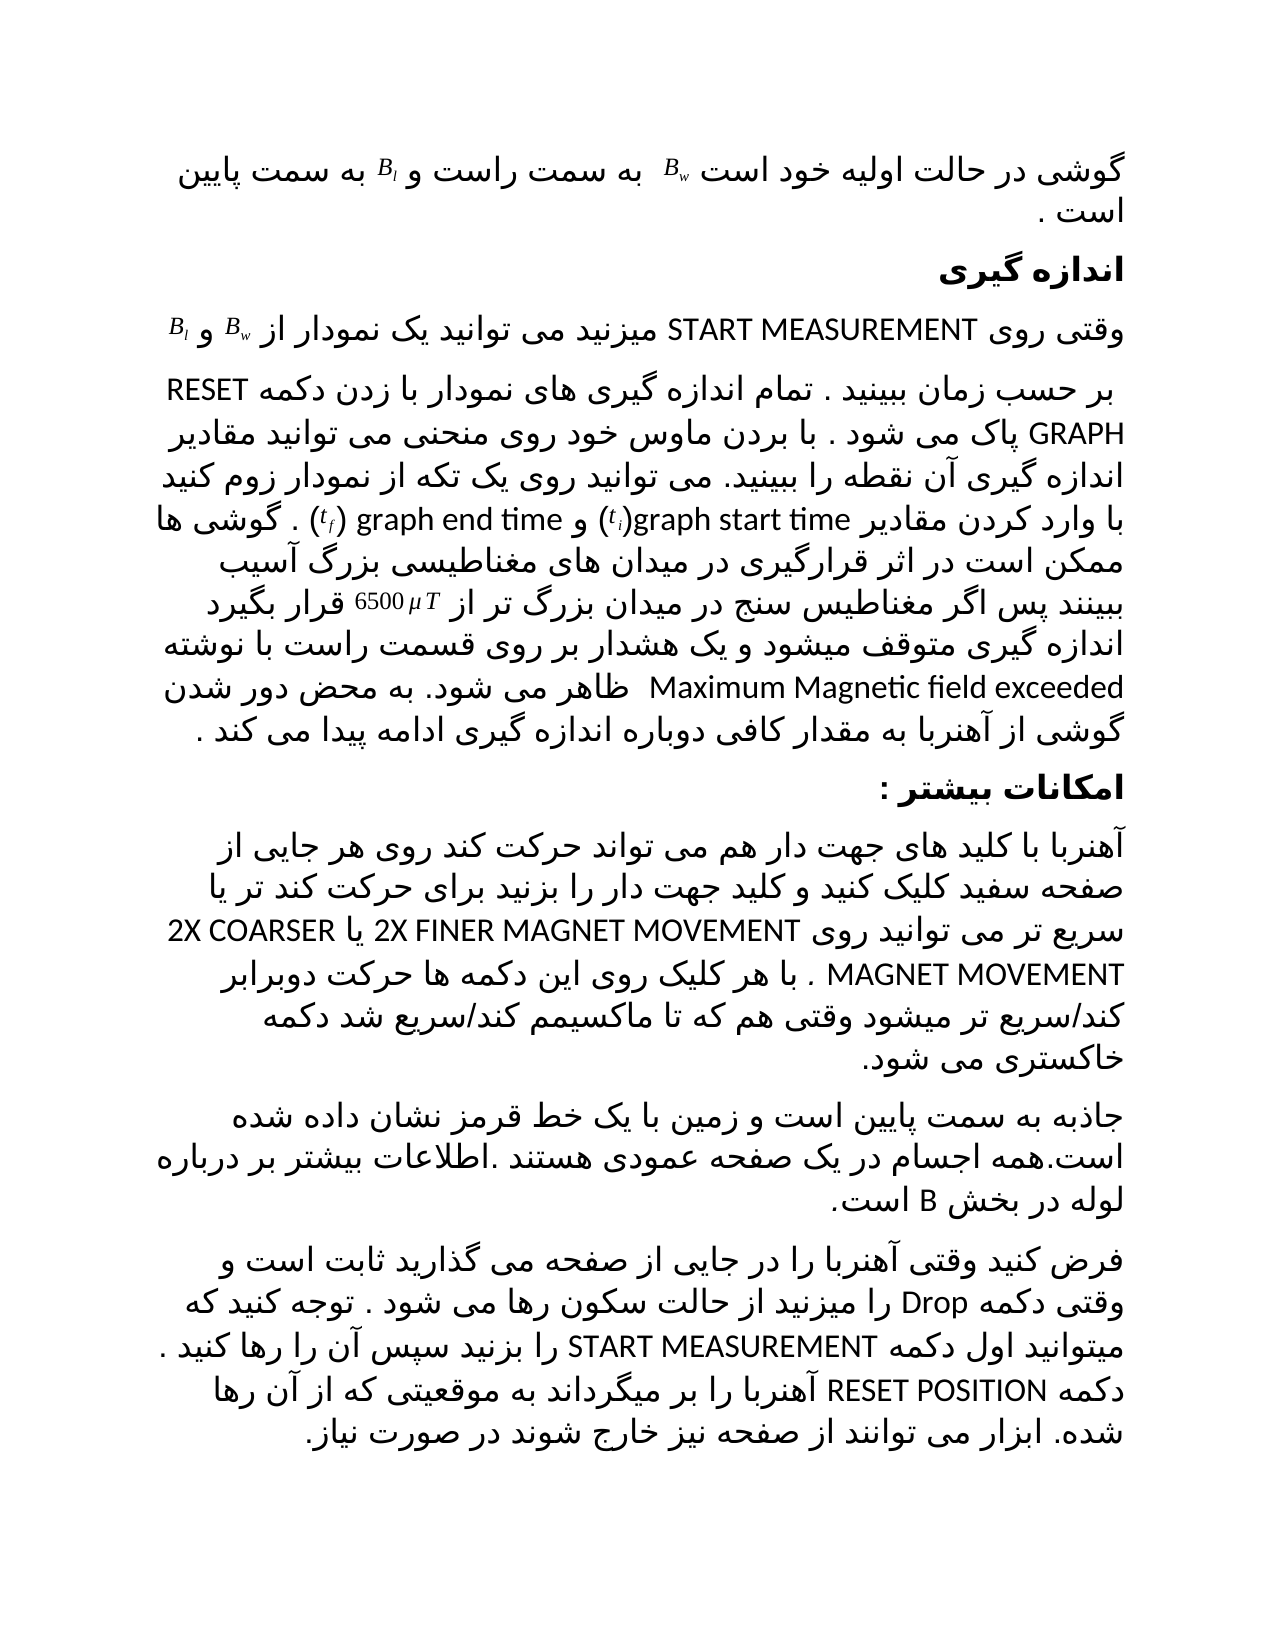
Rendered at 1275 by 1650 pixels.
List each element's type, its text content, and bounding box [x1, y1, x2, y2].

text آهنربا با کلید های جهت دار هم می تواند حرکت کند روی هر جایی از صفحه سفید کلیک کنید و کلید جهت دار را بزنید برای حرکت کند تر یا سریع تر می توانید روی 2X FINER MAGNET MOVEMENT یا 2X COARSER MAGNET MOVEMENT . با هر کلیک روی این دکمه ها حرکت دوبرابر کند/سریع تر میشود وقتی هم که تا ماکسیمم کند/سریع شد دکمه خاکستری می شود. [150, 826, 1125, 1076]
text اندازه گیری [150, 249, 1125, 288]
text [150, 150, 1125, 230]
text فرض کنید وقتی آهنربا را در جایی از صفحه می گذارید ثابت است و وقتی دکمه Drop را میزنید از حالت سکون رها می شود . توجه کنید که میتوانید اول دکمه START MEASUREMENT را بزنید سپس آن را رها کنید . دکمه RESET POSITION آهنربا را بر میگرداند به موقعیتی که از آن رها شده. ابزار می توانند از صفحه نیز خارج شوند در صورت نیاز. [150, 1239, 1125, 1451]
text بر حسب زمان ببینید . تمام اندازه گیری های نمودار با زدن دکمه RESET GRAPH پاک می شود . با بردن ماوس خود روی منحنی می توانید مقادیر اندازه گیری آن نقطه را ببینید. می توانید روی یک تکه از نمودار زوم کنید با وارد کردن مقادیر graph start time() و graph end time () . گوشی ها ممکن است در اثر قرارگیری در میدان های مغناطیسی بزرگ آسیب ببینند پس اگر مغناطیس سنج در میدان بزرگ تر از قرار بگیرد اندازه گیری متوقف میشود و یک هشدار بر روی قسمت راست با نوشته Maximum Magnetic field exceeded ظاهر می شود. به محض دور شدن گوشی از آهنربا به مقدار کافی دوباره اندازه گیری ادامه پیدا می کند . [150, 368, 1125, 748]
text وقتی روی START MEASUREMENT میزنید می توانید یک نمودار از و [150, 308, 1125, 348]
text جاذبه به سمت پایین است و زمین با یک خط قرمز نشان داده شده است.همه اجسام در یک صفحه عمودی هستند .اطلاعات بیشتر بر درباره لوله در بخش B است. [150, 1096, 1125, 1220]
text امکانات بیشتر : [150, 768, 1125, 806]
